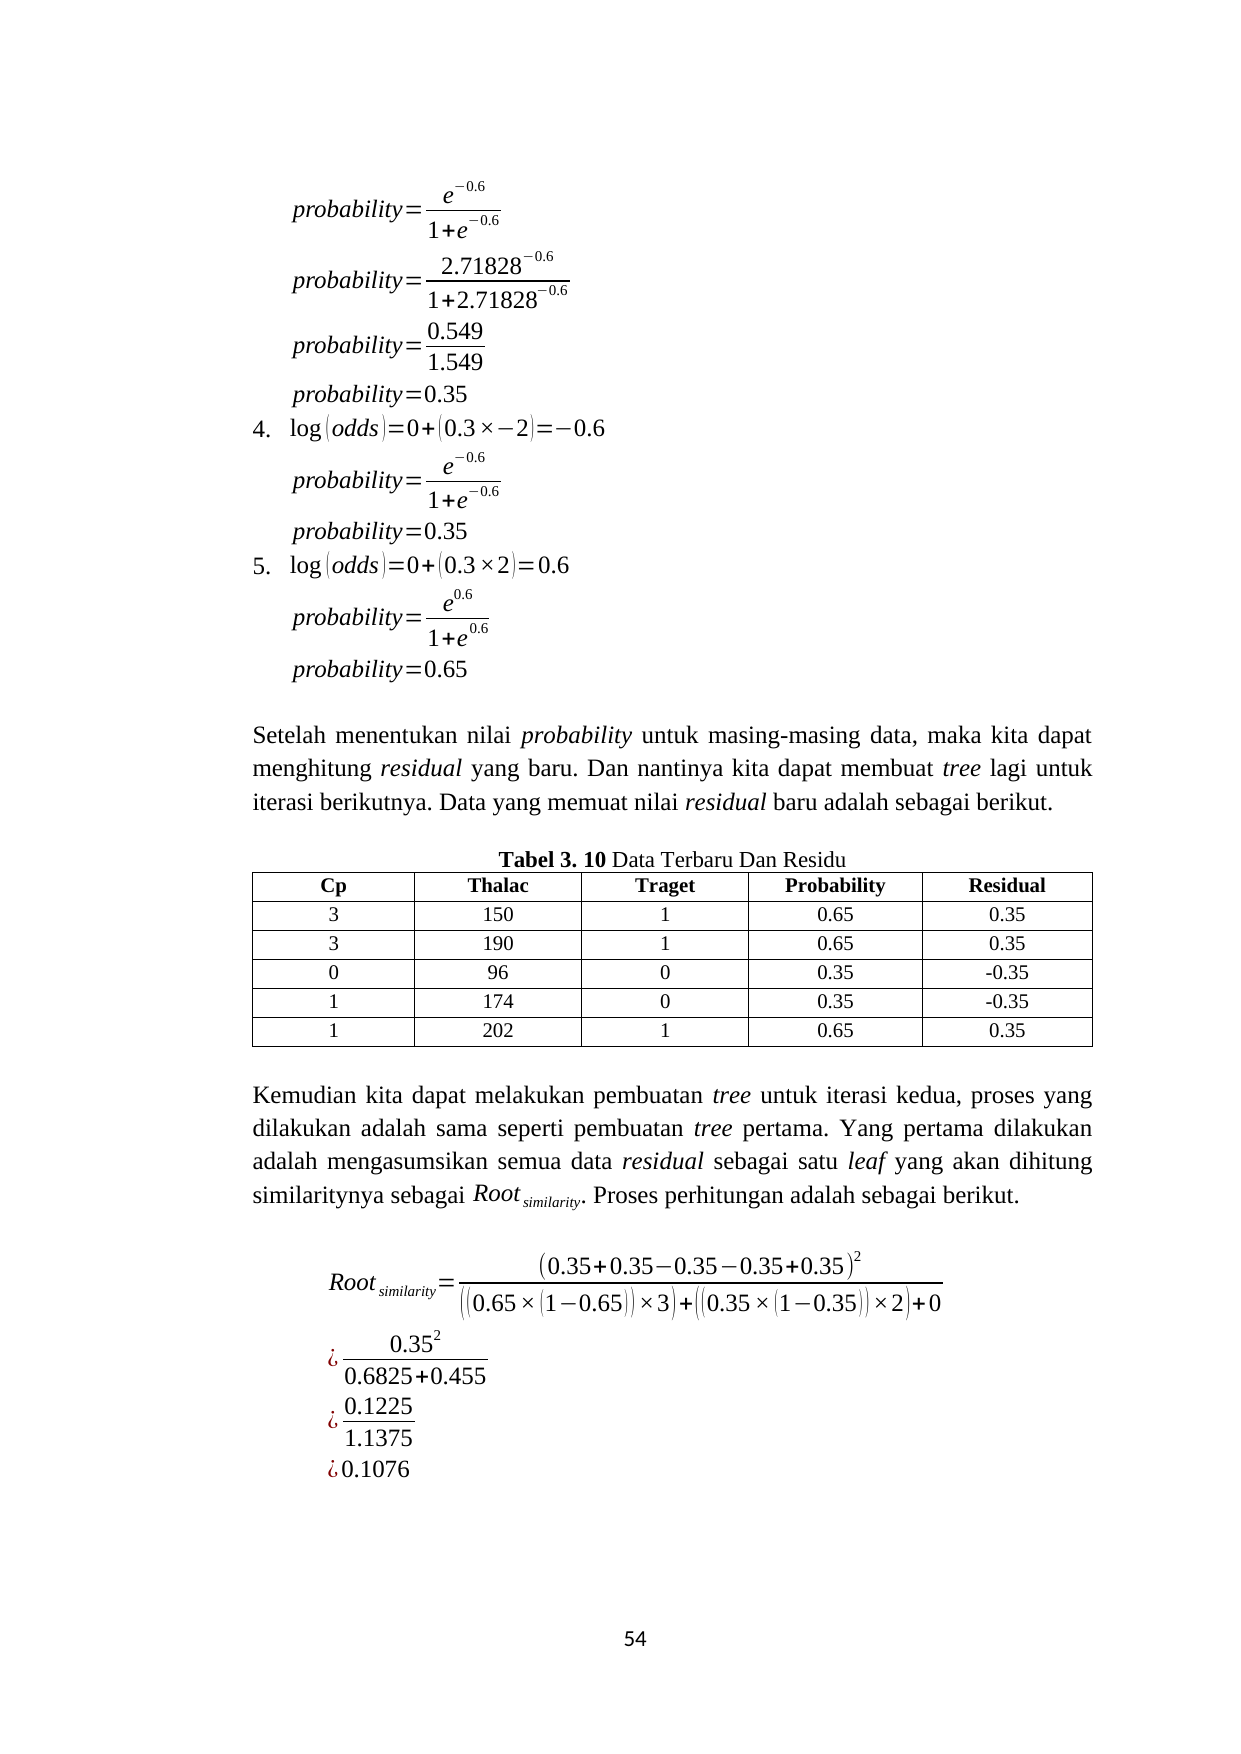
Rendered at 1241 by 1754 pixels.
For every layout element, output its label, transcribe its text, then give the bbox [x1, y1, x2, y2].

table_cell 1 [253, 989, 414, 1017]
table_cell -0.35 [923, 989, 1092, 1017]
table_cell 3 [253, 902, 414, 930]
table_header Thalac [415, 873, 581, 901]
table_cell 0.35 [749, 989, 922, 1017]
table_cell 0.35 [923, 902, 1092, 930]
table_cell 190 [415, 931, 581, 959]
table_cell 1 [253, 1018, 414, 1046]
table_cell 202 [415, 1018, 581, 1046]
table_header Traget [582, 873, 748, 901]
table_cell 0 [253, 960, 414, 988]
text Kemudian kita dapat melakukan pembuatan tree untuk iterasi kedua, proses yang dilakukan adalah sama seperti pembuatan tree pertama. Yang pertama dilakukan adalah mengasumsikan semua data residual sebagai satu leaf yang akan dihitung similaritynya sebagai . Proses perhitungan adalah sebagai berikut. [252, 1080, 1092, 1211]
table_cell 0.65 [749, 902, 922, 930]
table_cell 0.65 [749, 1018, 922, 1046]
table_header Probability [749, 873, 922, 901]
table_cell -0.35 [923, 960, 1092, 988]
table_cell 0 [582, 989, 748, 1017]
text Tabel 3. 10 Data Terbaru Dan Residu [252, 846, 1092, 872]
table_cell 1 [582, 902, 748, 930]
table_cell 0 [582, 960, 748, 988]
table_header Residual [923, 873, 1092, 901]
table_cell 0.35 [923, 1018, 1092, 1046]
table_header Cp [253, 873, 414, 901]
table_cell 0.35 [923, 931, 1092, 959]
table_cell 150 [415, 902, 581, 930]
text Setelah menentukan nilai probability untuk masing-masing data, maka kita dapat menghitung residual yang baru. Dan nantinya kita dapat membuat tree lagi untuk iterasi berikutnya. Data yang memuat nilai residual baru adalah sebagai berikut. [252, 721, 1092, 815]
table_cell 0.65 [749, 931, 922, 959]
table_cell 174 [415, 989, 581, 1017]
table_cell 3 [253, 931, 414, 959]
table_cell 1 [582, 1018, 748, 1046]
table_cell 1 [582, 931, 748, 959]
table_cell 96 [415, 960, 581, 988]
table_cell 0.35 [749, 960, 922, 988]
